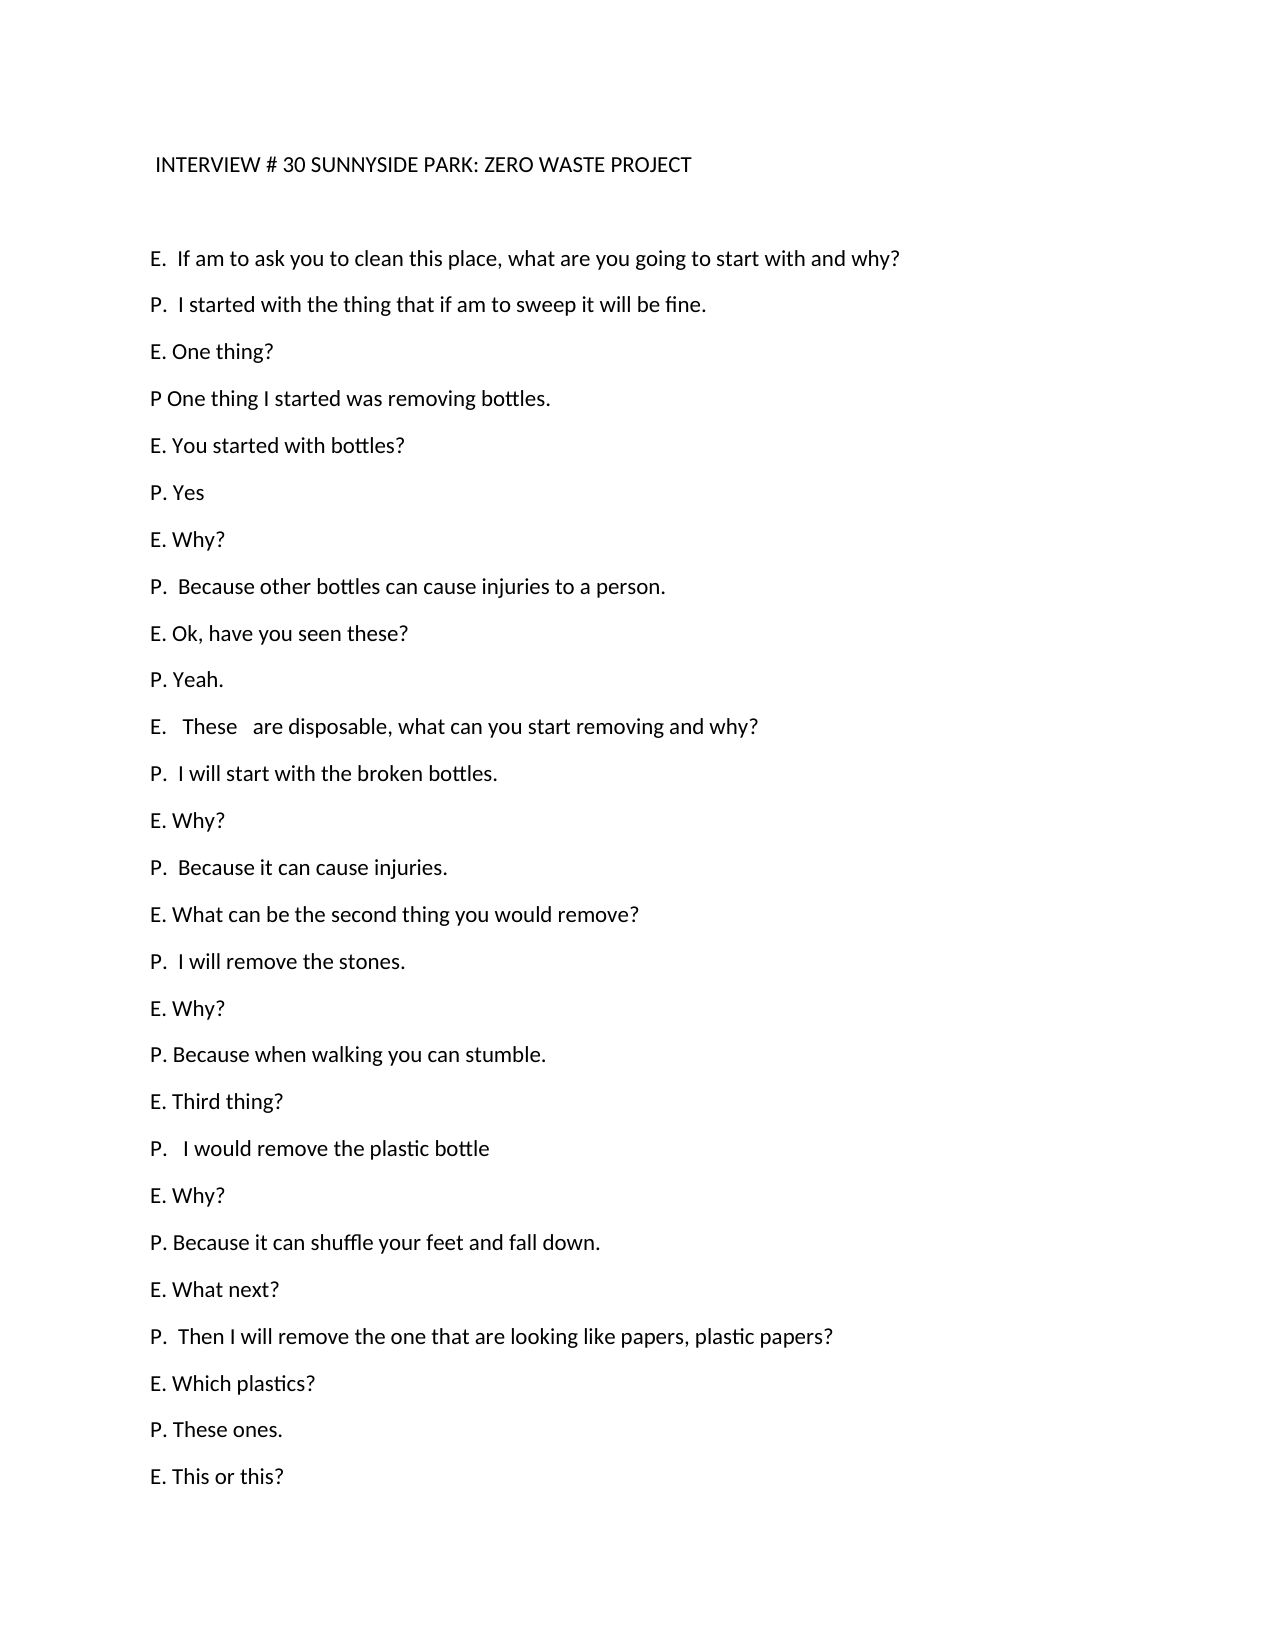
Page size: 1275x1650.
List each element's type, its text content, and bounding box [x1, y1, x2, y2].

text E. You started with bottles? [150, 431, 1125, 459]
text E. If am to ask you to clean this place, what are you going to start with and why? [150, 244, 1125, 272]
text P One thing I started was removing bottles. [150, 384, 1125, 412]
text E. What next? [150, 1275, 1125, 1303]
text E. Which plastics? [150, 1369, 1125, 1397]
text E. Third thing? [150, 1087, 1125, 1116]
text E. These are disposable, what can you start removing and why? [150, 712, 1125, 741]
text P. Yes [150, 478, 1125, 506]
text P. Because it can shuffle your feet and fall down. [150, 1228, 1125, 1256]
text P. I started with the thing that if am to sweep it will be fine. [150, 291, 1125, 319]
text E. Why? [150, 1181, 1125, 1209]
text E. Ok, have you seen these? [150, 619, 1125, 647]
text P. Because other bottles can cause injuries to a person. [150, 572, 1125, 600]
text P. Then I will remove the one that are looking like papers, plastic papers? [150, 1322, 1125, 1350]
text INTERVIEW # 30 SUNNYSIDE PARK: ZERO WASTE PROJECT [150, 150, 1125, 178]
text P. Yeah. [150, 666, 1125, 694]
text E. One thing? [150, 337, 1125, 366]
text E. What can be the second thing you would remove? [150, 900, 1125, 928]
text E. Why? [150, 994, 1125, 1022]
text P. Because it can cause injuries. [150, 853, 1125, 881]
text P. I will start with the broken bottles. [150, 759, 1125, 787]
text P. I would remove the plastic bottle [150, 1134, 1125, 1162]
text E. Why? [150, 525, 1125, 553]
text P. Because when walking you can stumble. [150, 1041, 1125, 1069]
text P. I will remove the stones. [150, 947, 1125, 975]
text E. Why? [150, 806, 1125, 834]
text P. These ones. [150, 1416, 1125, 1444]
text E. This or this? [150, 1462, 1125, 1491]
